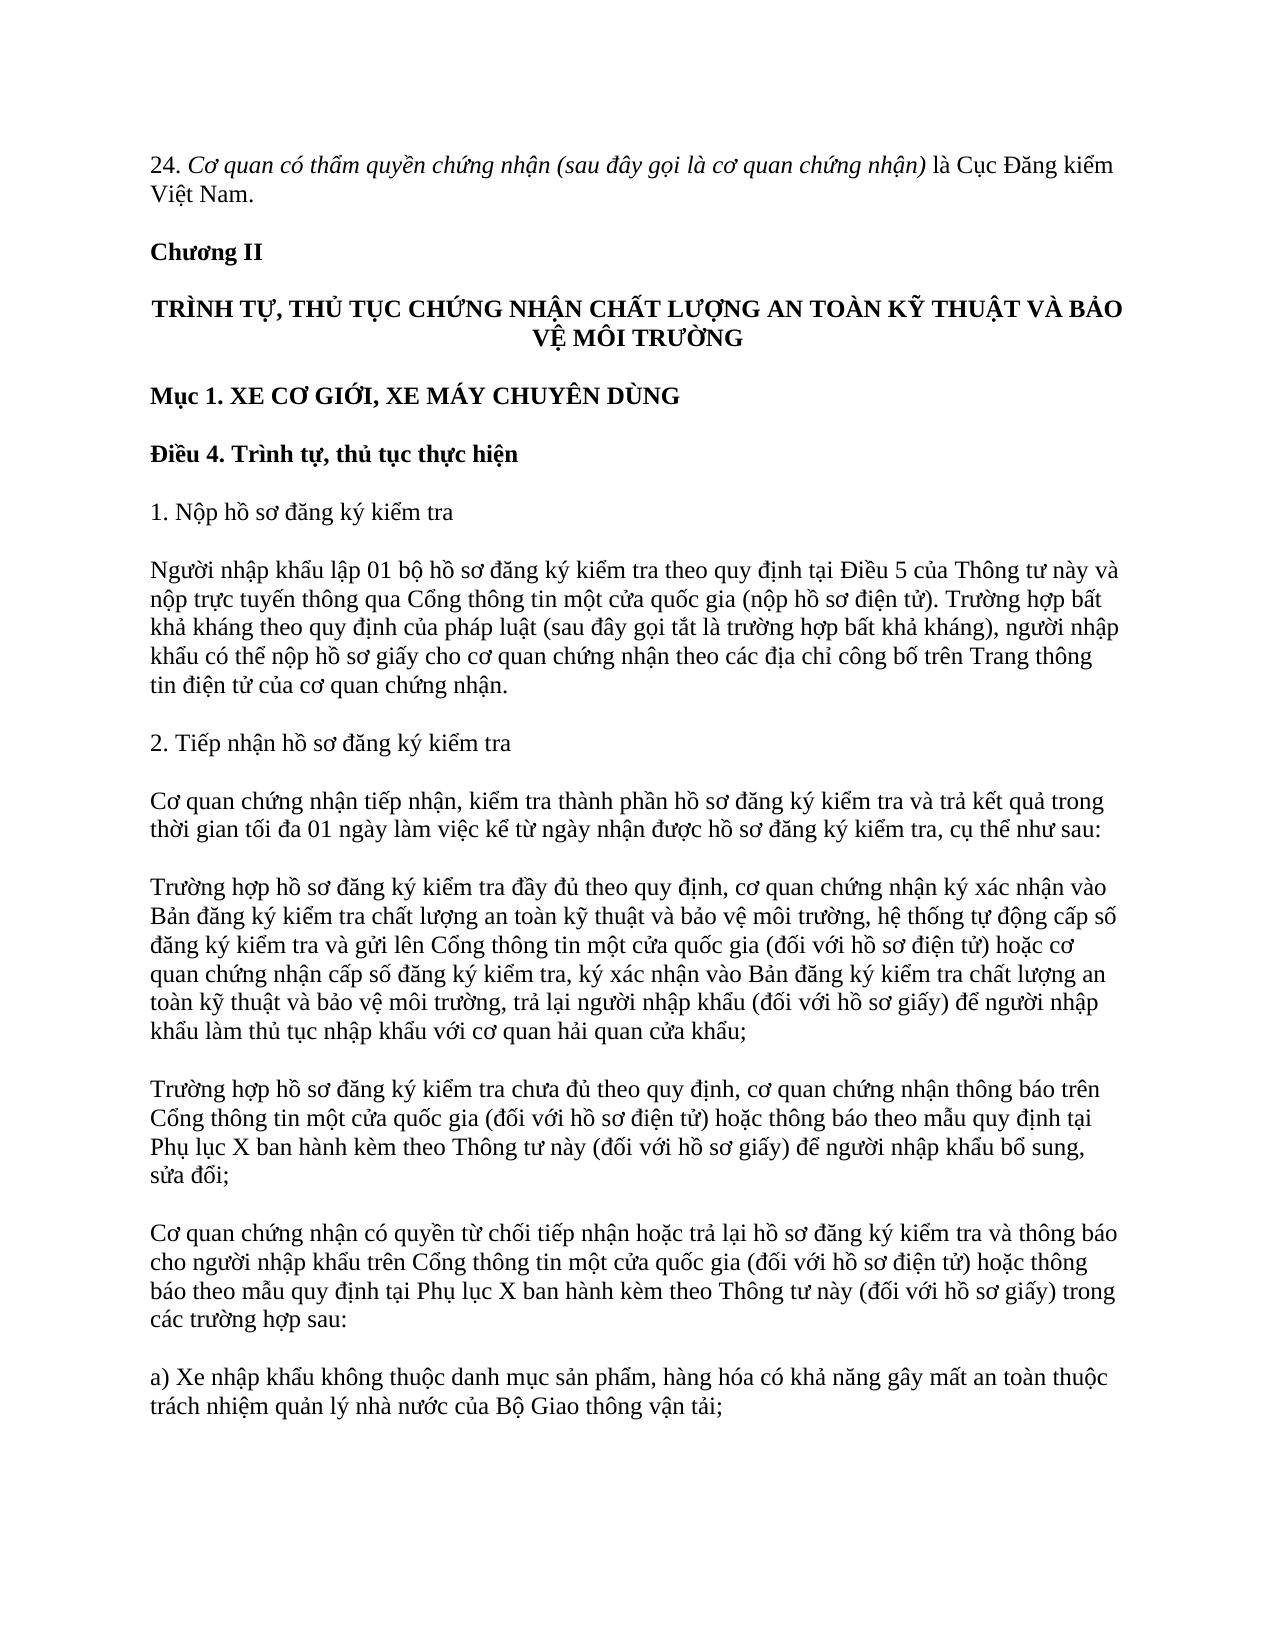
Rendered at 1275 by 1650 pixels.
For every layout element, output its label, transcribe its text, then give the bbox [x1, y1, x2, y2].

text a) Xe nhập khẩu không thuộc danh mục sản phẩm, hàng hóa có khả năng gây mất an toàn thuộc trách nhiệm quản lý nhà nước của Bộ Giao thông vận tải; [150, 1362, 1125, 1420]
text Người nhập khẩu lập 01 bộ hồ sơ đăng ký kiểm tra theo quy định tại Điều 5 của Thông tư này và nộp trực tuyến thông qua Cổng thông tin một cửa quốc gia (nộp hồ sơ điện tử). Trường hợp bất khả kháng theo quy định của pháp luật (sau đây gọi tắt là trường hợp bất khả kháng), người nhập khẩu có thể nộp hồ sơ giấy cho cơ quan chứng nhận theo các địa chỉ công bố trên Trang thông tin điện tử của cơ quan chứng nhận. [150, 555, 1125, 699]
text Trường hợp hồ sơ đăng ký kiểm tra đầy đủ theo quy định, cơ quan chứng nhận ký xác nhận vào Bản đăng ký kiểm tra chất lượng an toàn kỹ thuật và bảo vệ môi trường, hệ thống tự động cấp số đăng ký kiểm tra và gửi lên Cổng thông tin một cửa quốc gia (đối với hồ sơ điện tử) hoặc cơ quan chứng nhận cấp số đăng ký kiểm tra, ký xác nhận vào Bản đăng ký kiểm tra chất lượng an toàn kỹ thuật và bảo vệ môi trường, trả lại người nhập khẩu (đối với hồ sơ giấy) để người nhập khẩu làm thủ tục nhập khẩu với cơ quan hải quan cửa khẩu; [150, 872, 1125, 1045]
text Mục 1. XE CƠ GIỚI, XE MÁY CHUYÊN DÙNG [150, 381, 1125, 410]
text Điều 4. Trình tự, thủ tục thực hiện [150, 439, 1125, 468]
text Cơ quan chứng nhận tiếp nhận, kiểm tra thành phần hồ sơ đăng ký kiểm tra và trả kết quả trong thời gian tối đa 01 ngày làm việc kể từ ngày nhận được hồ sơ đăng ký kiểm tra, cụ thể như sau: [150, 786, 1125, 843]
text Cơ quan chứng nhận có quyền từ chối tiếp nhận hoặc trả lại hồ sơ đăng ký kiểm tra và thông báo cho người nhập khẩu trên Cổng thông tin một cửa quốc gia (đối với hồ sơ điện tử) hoặc thông báo theo mẫu quy định tại Phụ lục X ban hành kèm theo Thông tư này (đối với hồ sơ giấy) trong các trường hợp sau: [150, 1218, 1125, 1333]
text 2. Tiếp nhận hồ sơ đăng ký kiểm tra [150, 728, 1125, 757]
text 1. Nộp hồ sơ đăng ký kiểm tra [150, 497, 1125, 526]
text Trường hợp hồ sơ đăng ký kiểm tra chưa đủ theo quy định, cơ quan chứng nhận thông báo trên Cổng thông tin một cửa quốc gia (đối với hồ sơ điện tử) hoặc thông báo theo mẫu quy định tại Phụ lục X ban hành kèm theo Thông tư này (đối với hồ sơ giấy) để người nhập khẩu bổ sung, sửa đổi; [150, 1074, 1125, 1189]
text Chương II [150, 237, 1125, 265]
text 24. Cơ quan có thẩm quyền chứng nhận (sau đây gọi là cơ quan chứng nhận) là Cục Đăng kiểm Việt Nam. [150, 150, 1125, 207]
text TRÌNH TỰ, THỦ TỤC CHỨNG NHẬN CHẤT LƯỢNG AN TOÀN KỸ THUẬT VÀ BẢO VỆ MÔI TRƯỜNG [150, 294, 1125, 352]
